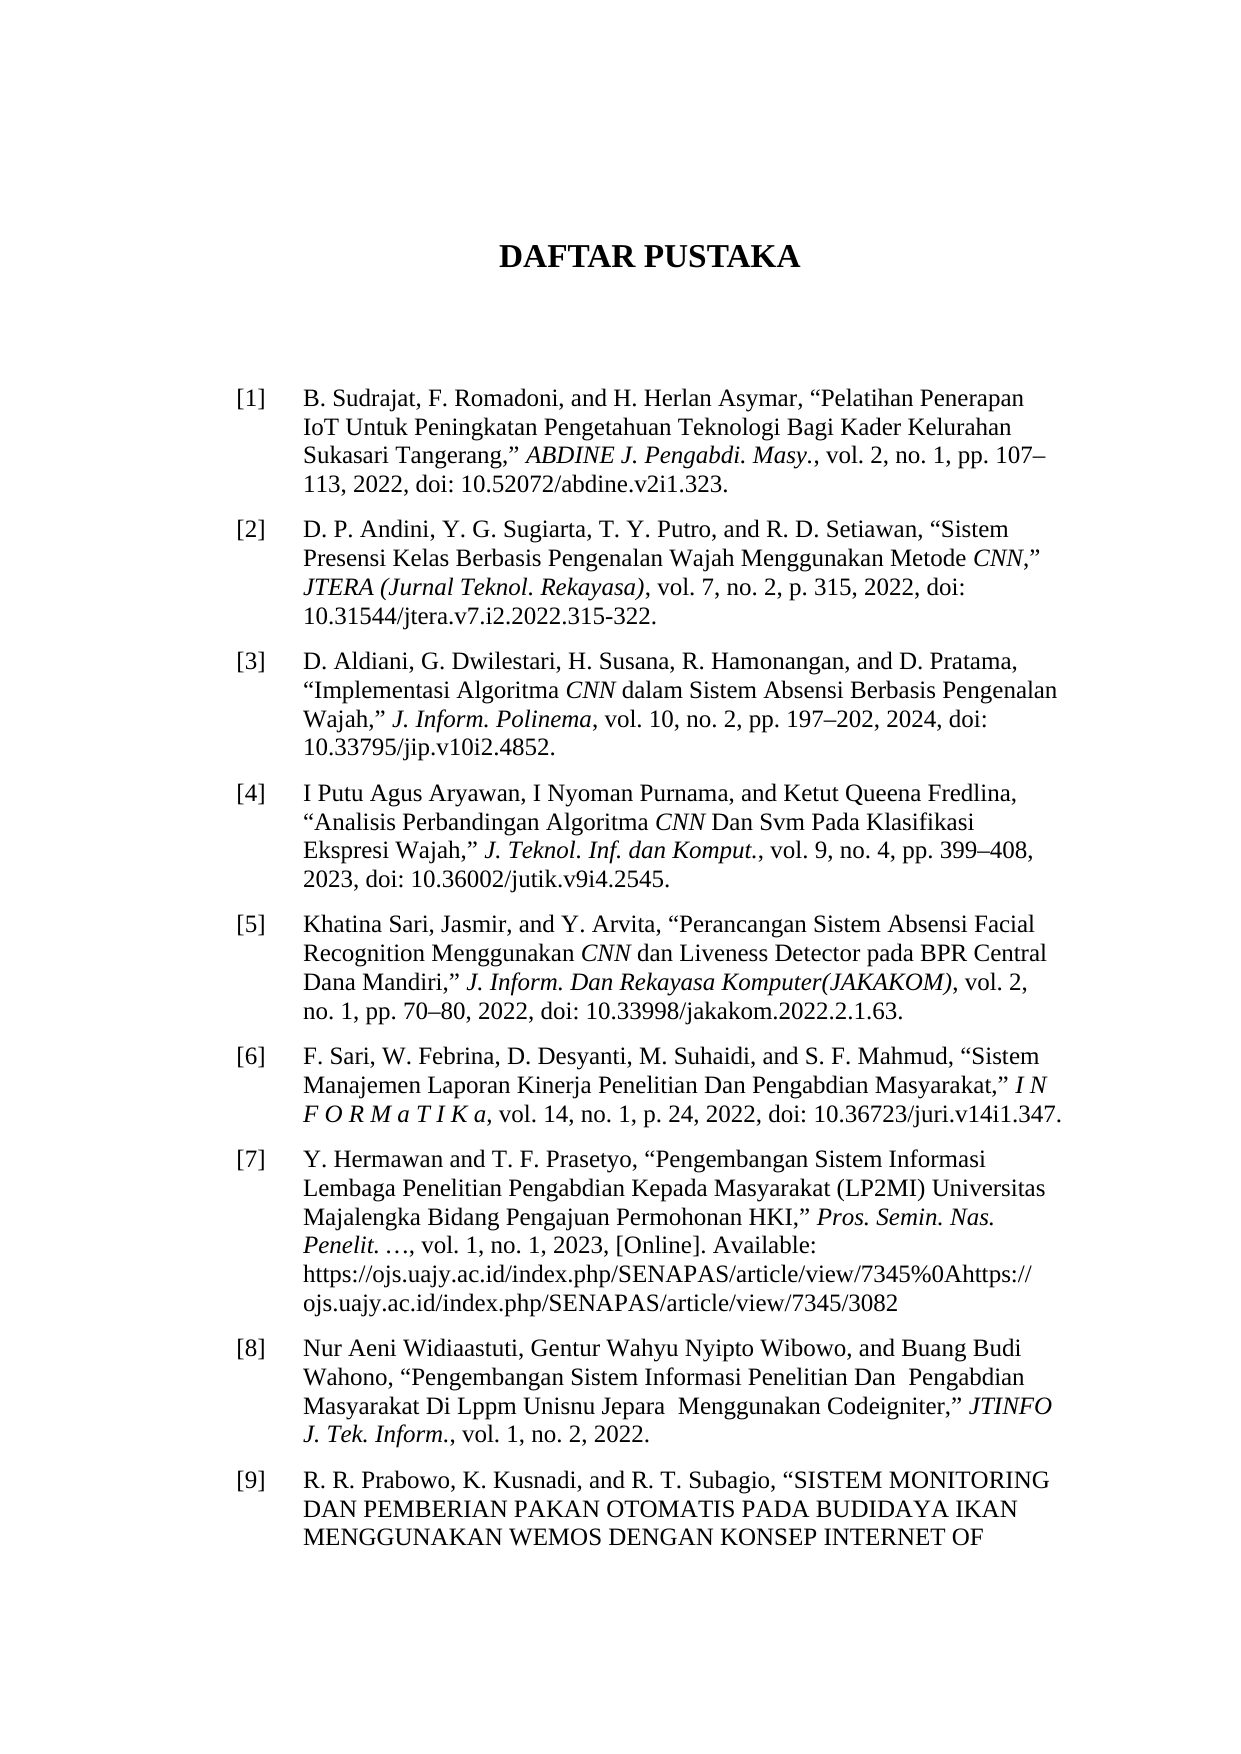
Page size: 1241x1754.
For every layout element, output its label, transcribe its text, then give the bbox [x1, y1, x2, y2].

text [2] D. P. Andini, Y. G. Sugiarta, T. Y. Putro, and R. D. Setiawan, “Sistem Presensi Kelas Berbasis Pengenalan Wajah Menggunakan Metode CNN,” JTERA (Jurnal Teknol. Rekayasa), vol. 7, no. 2, p. 315, 2022, doi: 10.31544/jtera.v7.i2.2022.315-322. [236, 514, 1063, 629]
text [7] Y. Hermawan and T. F. Prasetyo, “Pengembangan Sistem Informasi Lembaga Penelitian Pengabdian Kepada Masyarakat (LP2MI) Universitas Majalengka Bidang Pengajuan Permohonan HKI,” Pros. Semin. Nas. Penelit. …, vol. 1, no. 1, 2023, [Online]. Available: https://ojs.uajy.ac.id/index.php/SENAPAS/article/view/7345%0Ahttps://ojs.uajy.ac.id/index.php/SENAPAS/article/view/7345/3082 [236, 1144, 1063, 1317]
text [4] I Putu Agus Aryawan, I Nyoman Purnama, and Ketut Queena Fredlina, “Analisis Perbandingan Algoritma CNN Dan Svm Pada Klasifikasi Ekspresi Wajah,” J. Teknol. Inf. dan Komput., vol. 9, no. 4, pp. 399–408, 2023, doi: 10.36002/jutik.v9i4.2545. [236, 778, 1063, 893]
text [8] Nur Aeni Widiaastuti, Gentur Wahyu Nyipto Wibowo, and Buang Budi Wahono, “Pengembangan Sistem Informasi Penelitian Dan Pengabdian Masyarakat Di Lppm Unisnu Jepara Menggunakan Codeigniter,” JTINFO J. Tek. Inform., vol. 1, no. 2, 2022. [236, 1333, 1063, 1448]
text [6] F. Sari, W. Febrina, D. Desyanti, M. Suhaidi, and S. F. Mahmud, “Sistem Manajemen Laporan Kinerja Penelitian Dan Pengabdian Masyarakat,” I N F O R M a T I K a, vol. 14, no. 1, p. 24, 2022, doi: 10.36723/juri.v14i1.347. [236, 1041, 1063, 1127]
text [5] Khatina Sari, Jasmir, and Y. Arvita, “Perancangan Sistem Absensi Facial Recognition Menggunakan CNN dan Liveness Detector pada BPR Central Dana Mandiri,” J. Inform. Dan Rekayasa Komputer(JAKAKOM), vol. 2, no. 1, pp. 70–80, 2022, doi: 10.33998/jakakom.2022.2.1.63. [236, 909, 1063, 1024]
subtitle DAFTAR PUSTAKA [236, 236, 1063, 274]
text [236, 1465, 1063, 1551]
text [3] D. Aldiani, G. Dwilestari, H. Susana, R. Hamonangan, and D. Pratama, “Implementasi Algoritma CNN dalam Sistem Absensi Berbasis Pengenalan Wajah,” J. Inform. Polinema, vol. 10, no. 2, pp. 197–202, 2024, doi: 10.33795/jip.v10i2.4852. [236, 646, 1063, 761]
text [1] B. Sudrajat, F. Romadoni, and H. Herlan Asymar, “Pelatihan Penerapan IoT Untuk Peningkatan Pengetahuan Teknologi Bagi Kader Kelurahan Sukasari Tangerang,” ABDINE J. Pengabdi. Masy., vol. 2, no. 1, pp. 107–113, 2022, doi: 10.52072/abdine.v2i1.323. [236, 383, 1063, 498]
